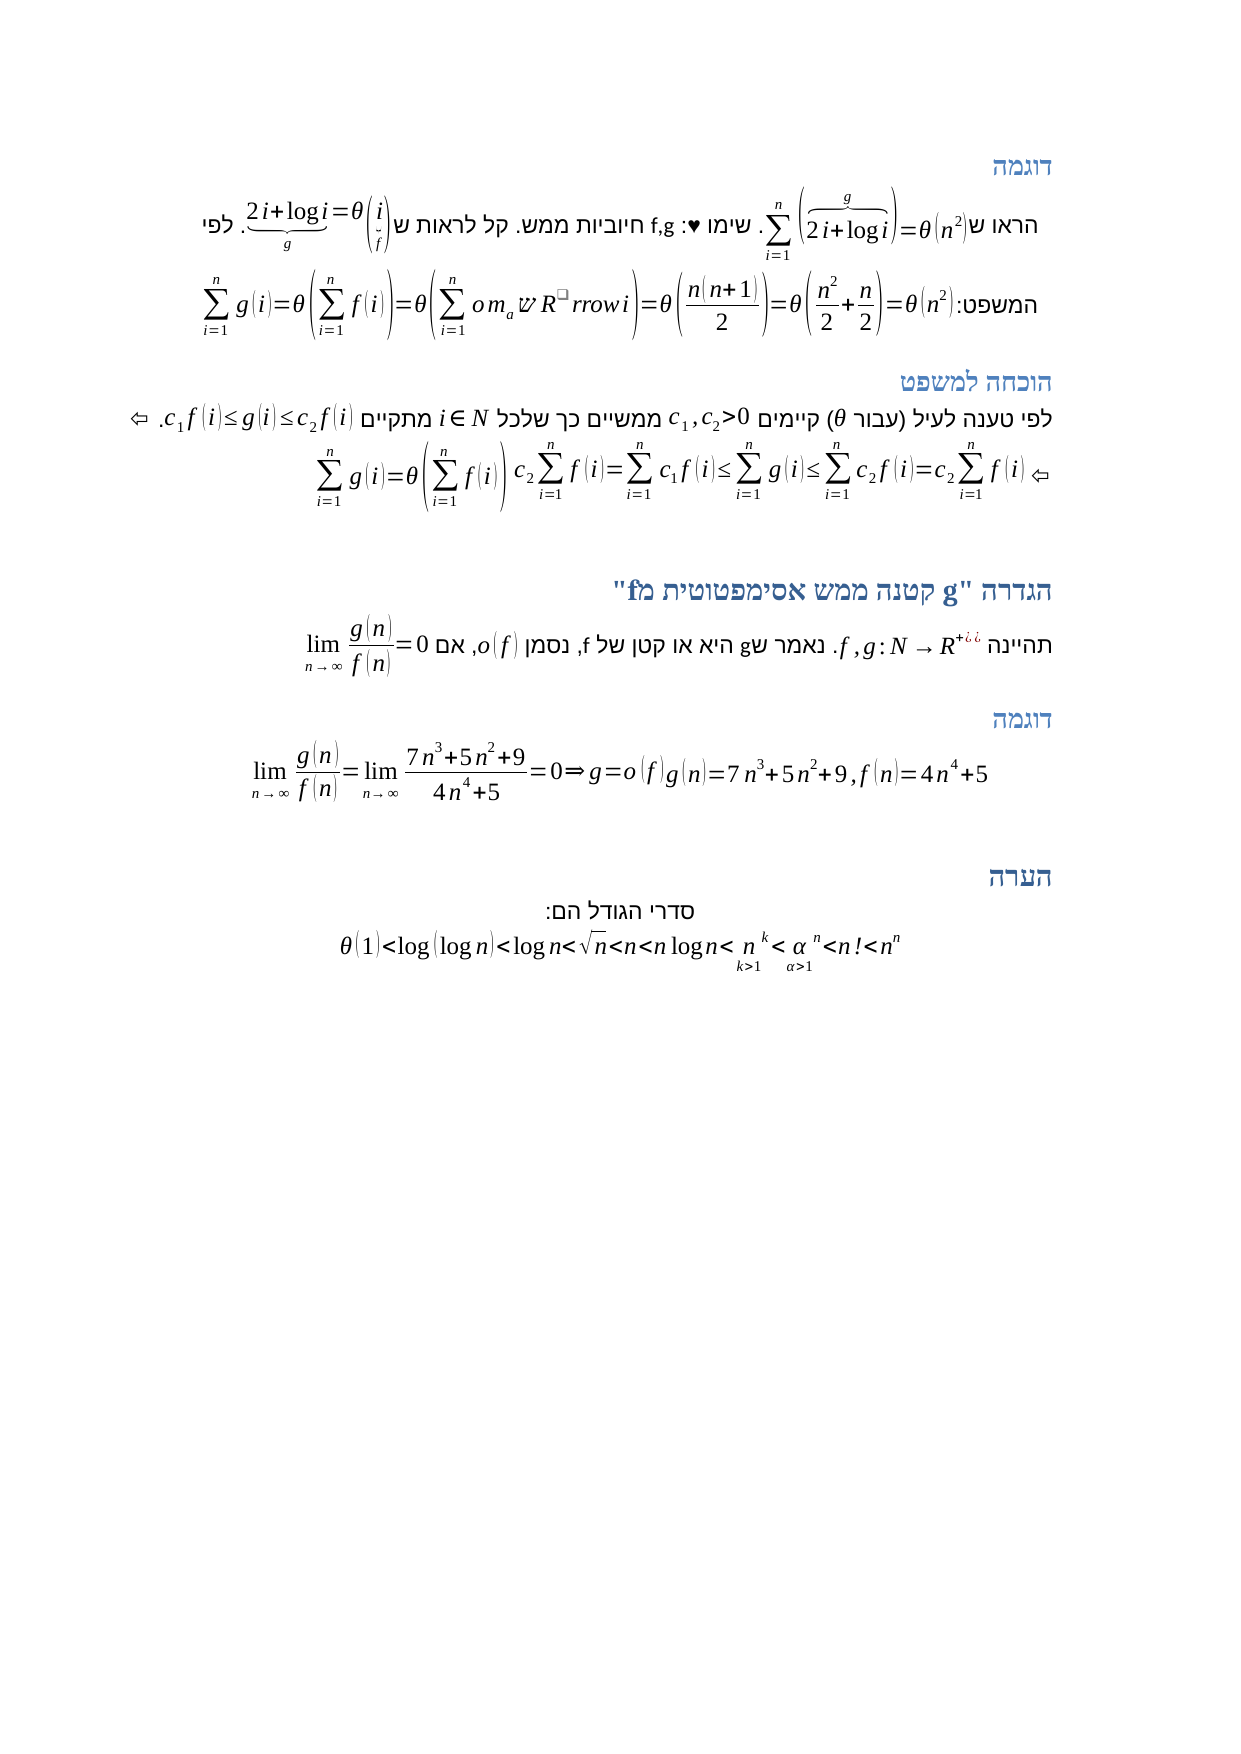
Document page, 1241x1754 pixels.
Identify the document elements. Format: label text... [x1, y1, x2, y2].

subtitle הערה [187, 859, 1053, 893]
subtitle הוכחה למשפט [187, 367, 1053, 398]
text תהיינה . נאמר שg היא או קטן של f, נסמן , אם [187, 613, 1053, 678]
text הראו ש. שימו ♥: f,g חיוביות ממש. קל לראות ש. לפי המשפט: [187, 186, 1053, 342]
subtitle הגדרה "g קטנה ממש אסימפטוטית מf" [187, 573, 1053, 608]
subtitle דוגמה [187, 703, 1053, 734]
text לפי טענה לעיל (עבור ) קיימים ממשיים כך שלכל מתקיים . [84, 402, 1053, 513]
subtitle דוגמה [187, 150, 1053, 181]
text סדרי הגודל הם: [187, 898, 1053, 976]
